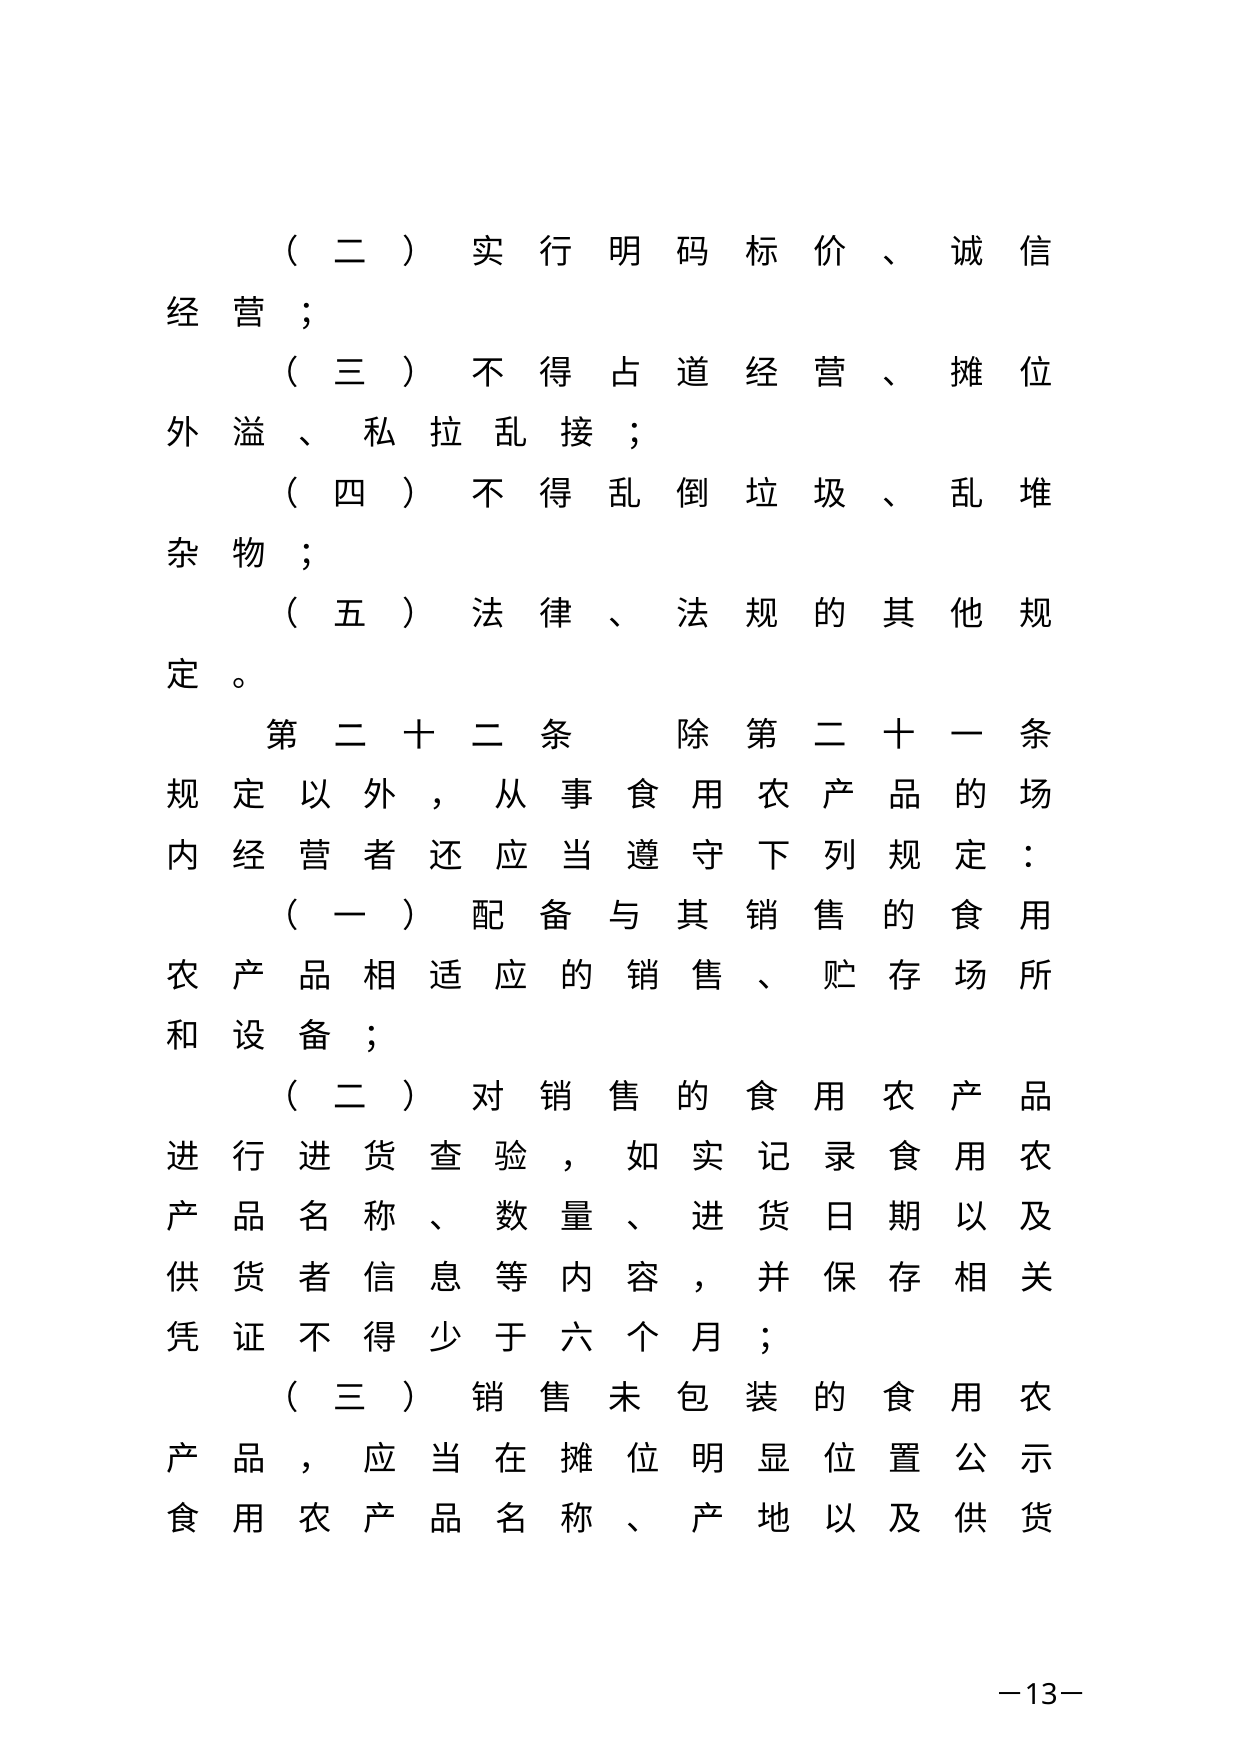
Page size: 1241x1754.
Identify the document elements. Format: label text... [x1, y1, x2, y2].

text （一）配备与其销售的食用农产品相适应的销售、贮存场所和设备； [167, 883, 1085, 1064]
text （二）对销售的食用农产品进行进货查验，如实记录食用农产品名称、数量、进货日期以及供货者信息等内容，并保存相关凭证不得少于六个月； [167, 1064, 1085, 1365]
text （五）法律、法规的其他规定。 [167, 581, 1085, 702]
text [167, 1365, 1085, 1546]
text 第二十二条 除第二十一条规定以外，从事食用农产品的场内经营者还应当遵守下列规定： [167, 702, 1085, 883]
text （二）实行明码标价、诚信经营； [167, 219, 1085, 340]
text （三）不得占道经营、摊位外溢、私拉乱接； [167, 340, 1085, 461]
text （四）不得乱倒垃圾、乱堆杂物； [167, 461, 1085, 581]
